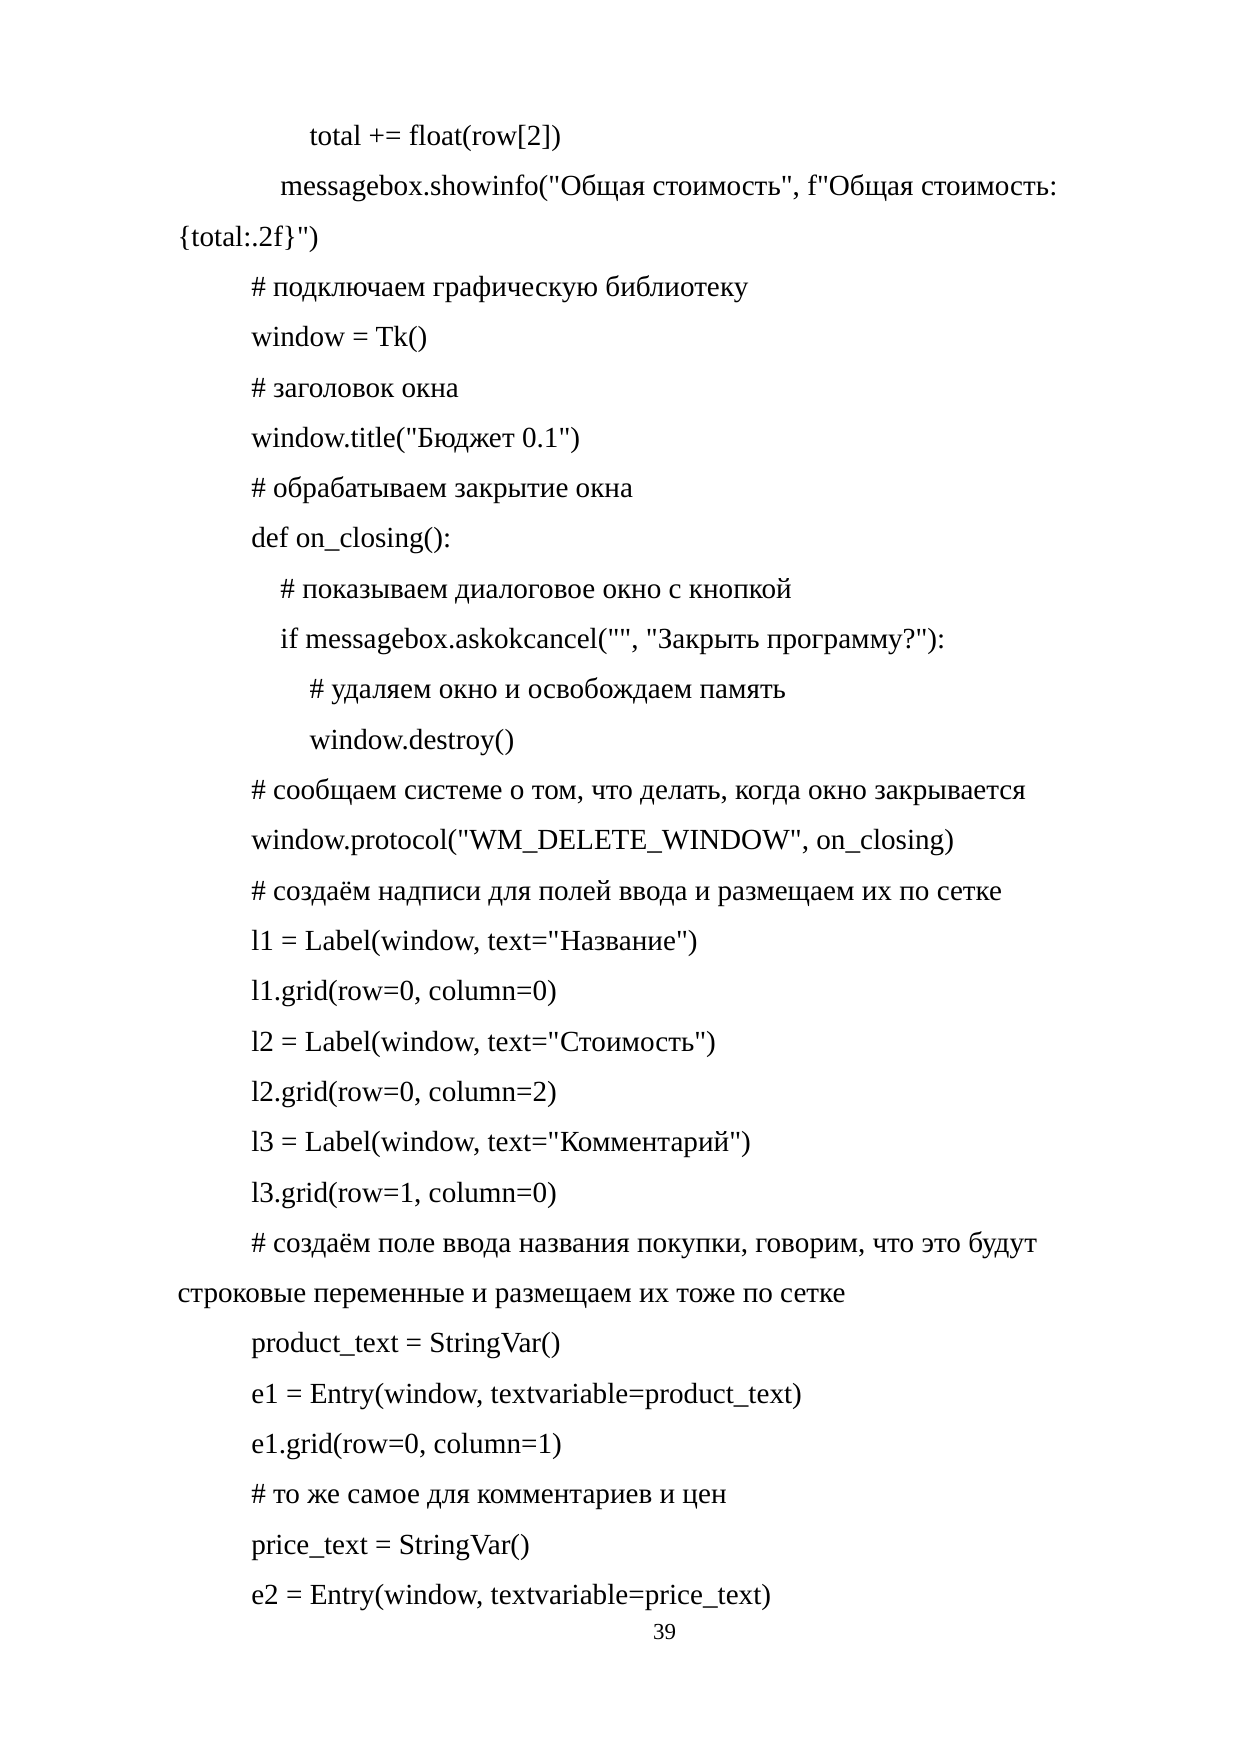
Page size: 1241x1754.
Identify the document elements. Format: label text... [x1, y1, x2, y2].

text l1 = Label(window, text="Название") [177, 923, 1152, 957]
text window.destroy() [177, 722, 1152, 755]
text l2.grid(row=0, column=2) [177, 1074, 1152, 1108]
text e2 = Entry(window, textvariable=price_text) [177, 1577, 1152, 1611]
text # подключаем графическую библиотеку [177, 269, 1152, 303]
text total += float(row[2]) [177, 118, 1152, 152]
text product_text = StringVar() [177, 1326, 1152, 1359]
text e1.grid(row=0, column=1) [177, 1426, 1152, 1460]
text l3.grid(row=1, column=0) [177, 1175, 1152, 1208]
text # создаём поле ввода названия покупки, говорим, что это будут строковые переменные и размещаем их тоже по сетке [177, 1225, 1152, 1309]
text l2 = Label(window, text="Стоимость") [177, 1024, 1152, 1057]
text # создаём надписи для полей ввода и размещаем их по сетке [177, 873, 1152, 906]
text l3 = Label(window, text="Комментарий") [177, 1124, 1152, 1158]
text # то же самое для комментариев и цен [177, 1477, 1152, 1510]
text # показываем диалоговое окно с кнопкой [177, 571, 1152, 604]
text def on_closing(): [177, 521, 1152, 554]
text window.protocol("WM_DELETE_WINDOW", on_closing) [177, 822, 1152, 856]
text window.title("Бюджет 0.1") [177, 420, 1152, 453]
text # обрабатываем закрытие окна [177, 470, 1152, 504]
text if messagebox.askokcancel("", "Закрыть программу?"): [177, 621, 1152, 655]
text price_text = StringVar() [177, 1527, 1152, 1560]
text # заголовок окна [177, 370, 1152, 403]
text window = Tk() [177, 319, 1152, 353]
text # сообщаем системе о том, что делать, когда окно закрывается [177, 772, 1152, 806]
text e1 = Entry(window, textvariable=product_text) [177, 1376, 1152, 1409]
text messagebox.showinfo("Общая стоимость", f"Общая стоимость: {total:.2f}") [177, 168, 1152, 252]
text # удаляем окно и освобождаем память [177, 672, 1152, 705]
text l1.grid(row=0, column=0) [177, 973, 1152, 1007]
